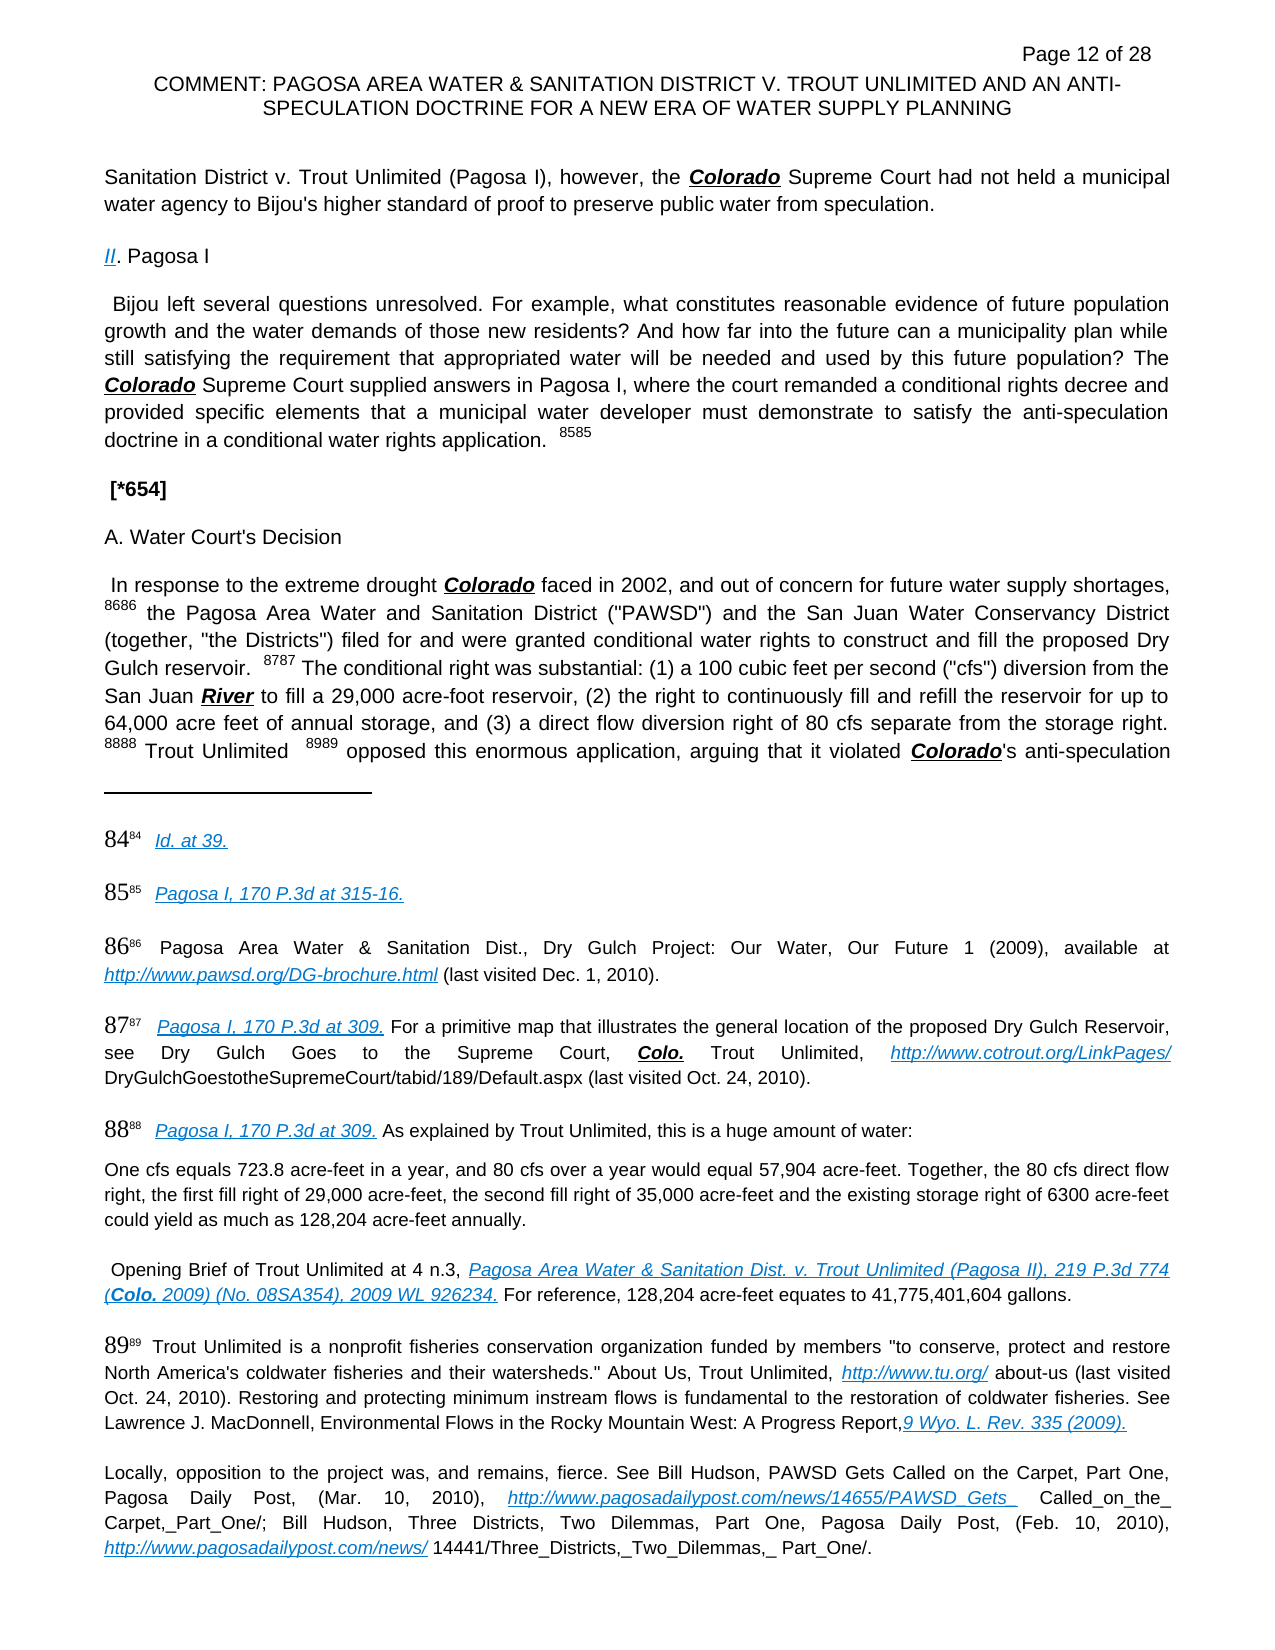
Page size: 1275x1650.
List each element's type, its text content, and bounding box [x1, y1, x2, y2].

text [*654] [104, 473, 1171, 501]
text In response to the extreme drought Colorado faced in 2002, and out of concern for future water supply shortages, 86 the Pagosa Area Water and Sanitation District ("PAWSD") and the San Juan Water Conservancy District (together, "the Districts") filed for and were granted conditional water rights to construct and fill the proposed Dry Gulch reservoir. 87 The conditional right was substantial: (1) a 100 cubic feet per second ("cfs") diversion from the San Juan River to fill a 29,000 acre-foot reservoir, (2) the right to continuously fill and refill the reservoir for up to 64,000 acre feet of annual storage, and (3) a direct flow diversion right of 80 cfs separate from the storage right. 88 Trout Unlimited 89 opposed this enormous application, arguing that it violated Colorado's anti-speculation doctrine 90 because it "would give the Districts more water than they could reasonably anticipate using over a reasonable period of [*655] time." 91 The Districts supported their application with evidence of county population projections and water usage predictions for the next 100 years. 92 [104, 569, 1171, 764]
text Although the anti-speculation doctrine was developed to prevent private water companies from gaining monopolistic control and profiting from the sale of the public's water, Bijou introduced specific elements that public water agencies must demonstrate in water court to conditionally appropriate water. 84 Until Pagosa Area Water & Sanitation District v. Trout Unlimited (Pagosa I), however, the Colorado Supreme Court had not held a municipal water agency to Bijou's higher standard of proof to preserve public water from speculation. [104, 161, 1171, 216]
text Bijou left several questions unresolved. For example, what constitutes reasonable evidence of future population growth and the water demands of those new residents? And how far into the future can a municipality plan while still satisfying the requirement that appropriated water will be needed and used by this future population? The Colorado Supreme Court supplied answers in Pagosa I, where the court remanded a conditional rights decree and provided specific elements that a municipal water developer must demonstrate to satisfy the anti-speculation doctrine in a conditional water rights application. 85 [104, 288, 1171, 453]
text A. Water Court's Decision [104, 521, 1171, 548]
text II. Pagosa I [104, 241, 1171, 268]
